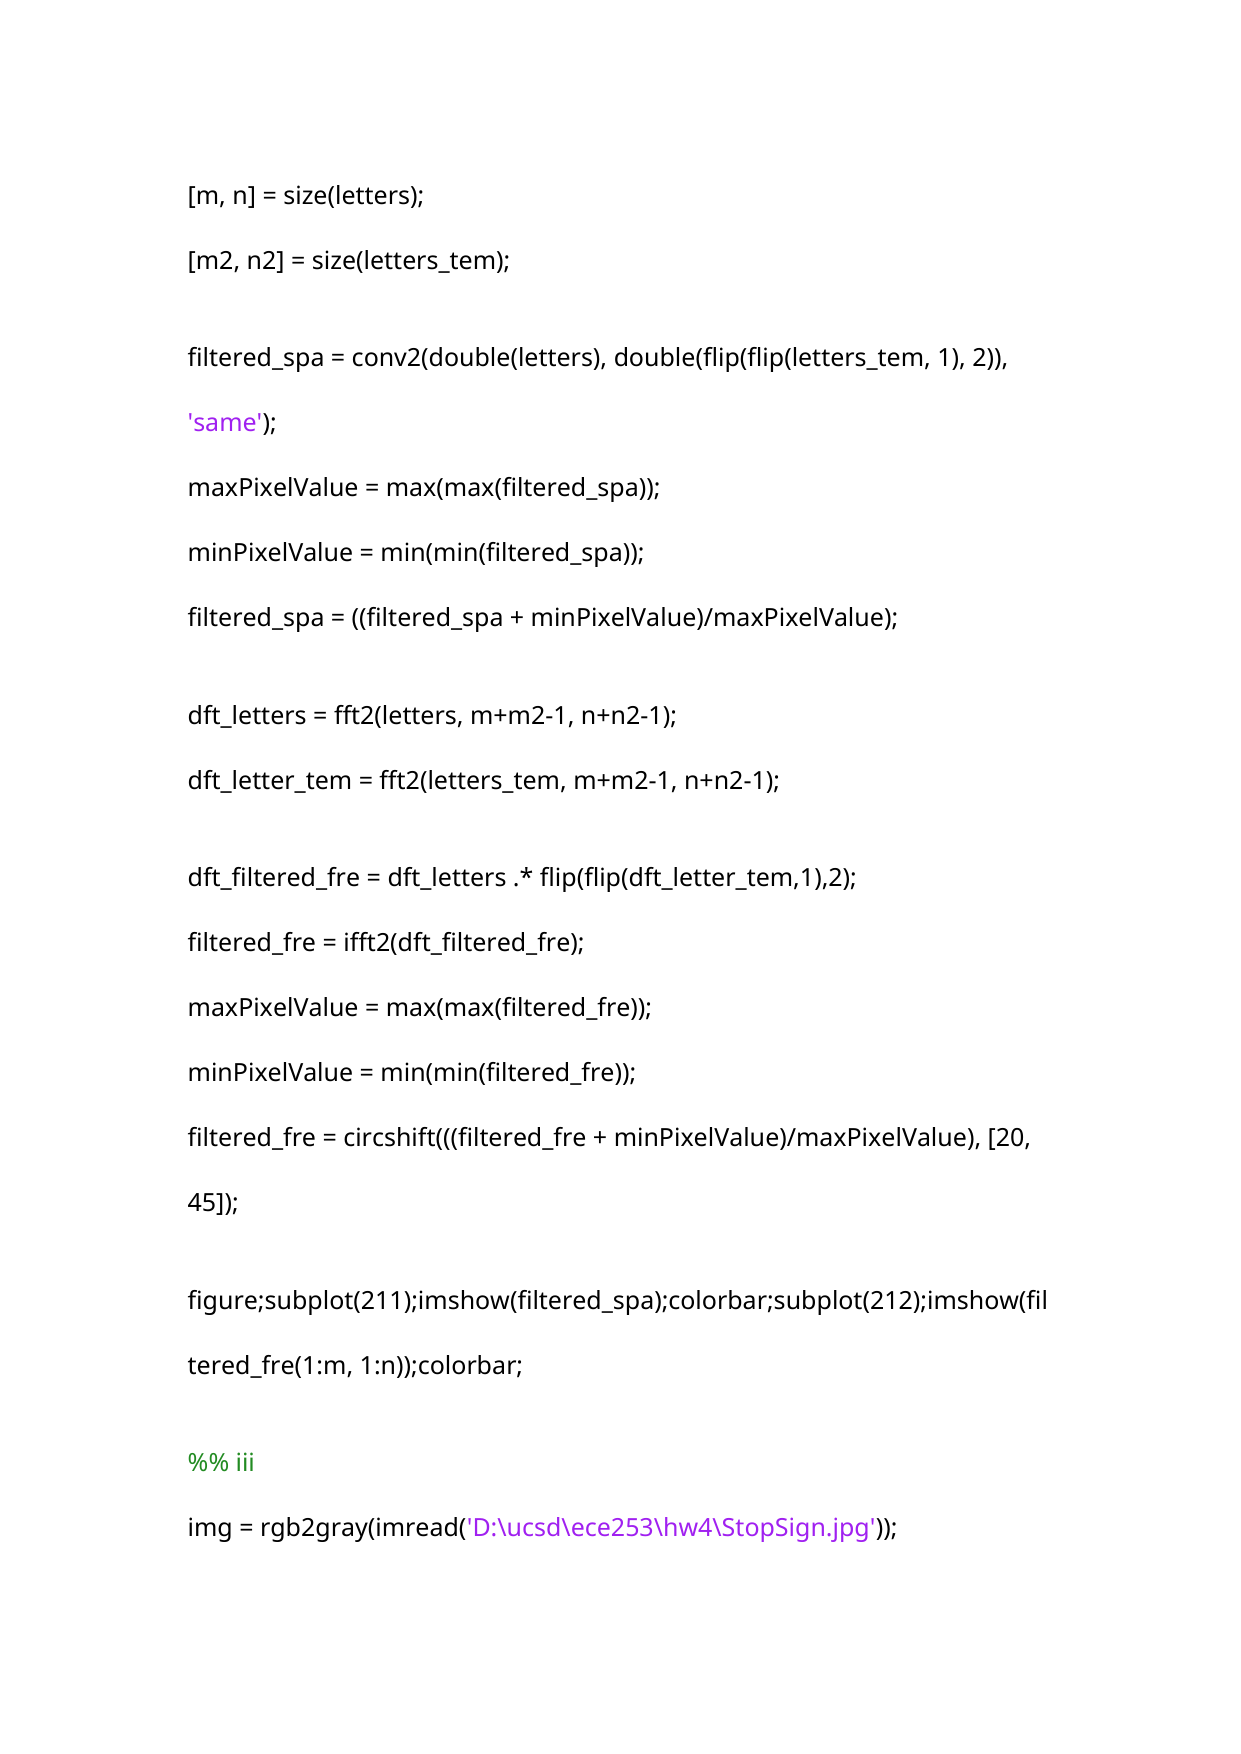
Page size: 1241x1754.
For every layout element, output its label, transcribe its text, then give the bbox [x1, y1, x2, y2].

text dft_letters = fft2(letters, m+m2-1, n+n2-1); [187, 682, 1053, 747]
text img = rgb2gray(imread('D:\ucsd\ece253\hw4\StopSign.jpg')); [187, 1494, 1053, 1559]
text filtered_fre = ifft2(dft_filtered_fre); [187, 909, 1053, 974]
text dft_letter_tem = fft2(letters_tem, m+m2-1, n+n2-1); [187, 747, 1053, 812]
text %% iii [187, 1429, 1053, 1494]
text [m, n] = size(letters); [187, 162, 1053, 227]
text filtered_spa = conv2(double(letters), double(flip(flip(letters_tem, 1), 2)), 'same'); [187, 324, 1053, 454]
text filtered_spa = ((filtered_spa + minPixelValue)/maxPixelValue); [187, 584, 1053, 649]
text dft_filtered_fre = dft_letters .* flip(flip(dft_letter_tem,1),2); [187, 844, 1053, 909]
text figure;subplot(211);imshow(filtered_spa);colorbar;subplot(212);imshow(filtered_fre(1:m, 1:n));colorbar; [187, 1267, 1053, 1397]
text [m2, n2] = size(letters_tem); [187, 227, 1053, 292]
text maxPixelValue = max(max(filtered_spa)); [187, 454, 1053, 519]
text minPixelValue = min(min(filtered_spa)); [187, 519, 1053, 584]
text filtered_fre = circshift(((filtered_fre + minPixelValue)/maxPixelValue), [20, 45]); [187, 1104, 1053, 1234]
text minPixelValue = min(min(filtered_fre)); [187, 1039, 1053, 1104]
text maxPixelValue = max(max(filtered_fre)); [187, 974, 1053, 1039]
